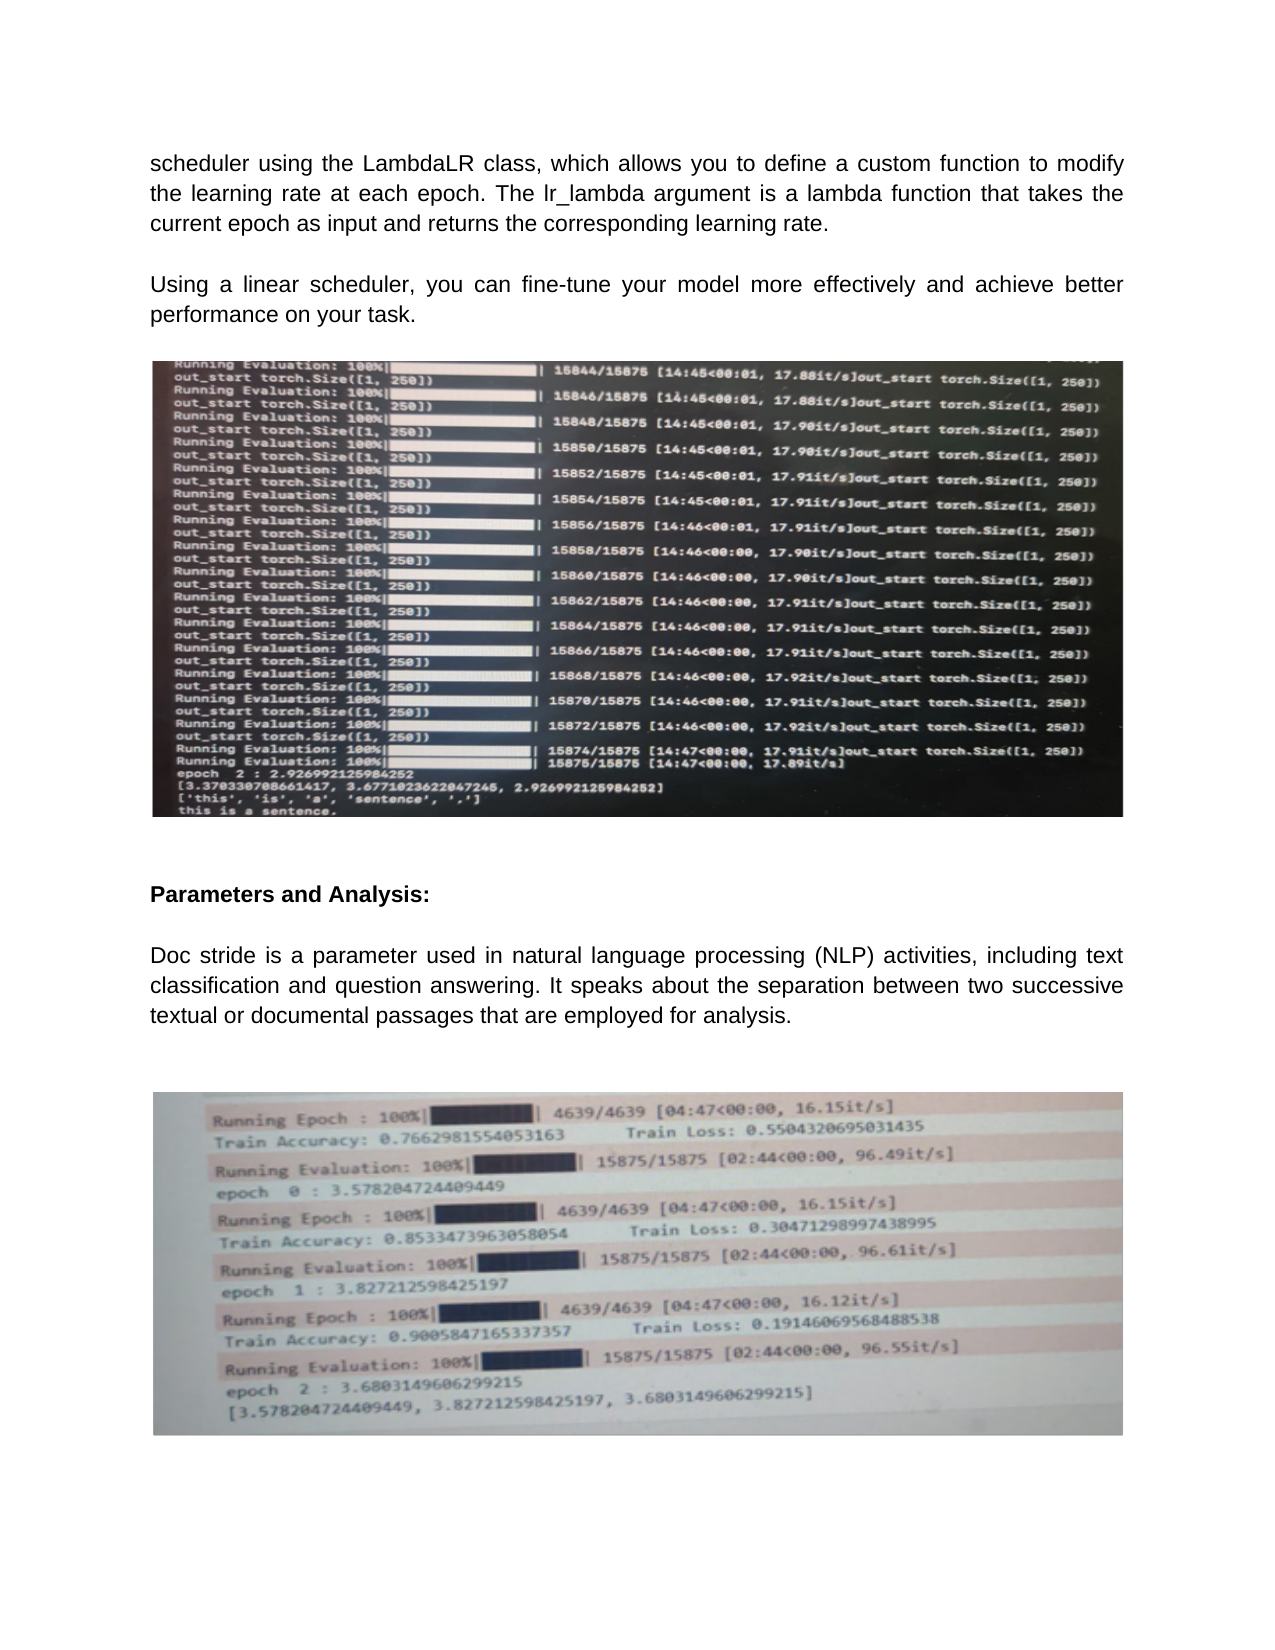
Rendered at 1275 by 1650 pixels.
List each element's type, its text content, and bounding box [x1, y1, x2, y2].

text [150, 150, 1125, 237]
text Doc stride is a parameter used in natural language processing (NLP) activities, including text classification and question answering. It speaks about the separation between two successive textual or documental passages that are employed for analysis. [150, 942, 1125, 1028]
picture [150, 361, 1125, 817]
text Parameters and Analysis: [150, 881, 1125, 908]
text Using a linear scheduler, you can fine-tune your model more effectively and achieve better performance on your task. [150, 271, 1125, 327]
picture [150, 1092, 1127, 1439]
